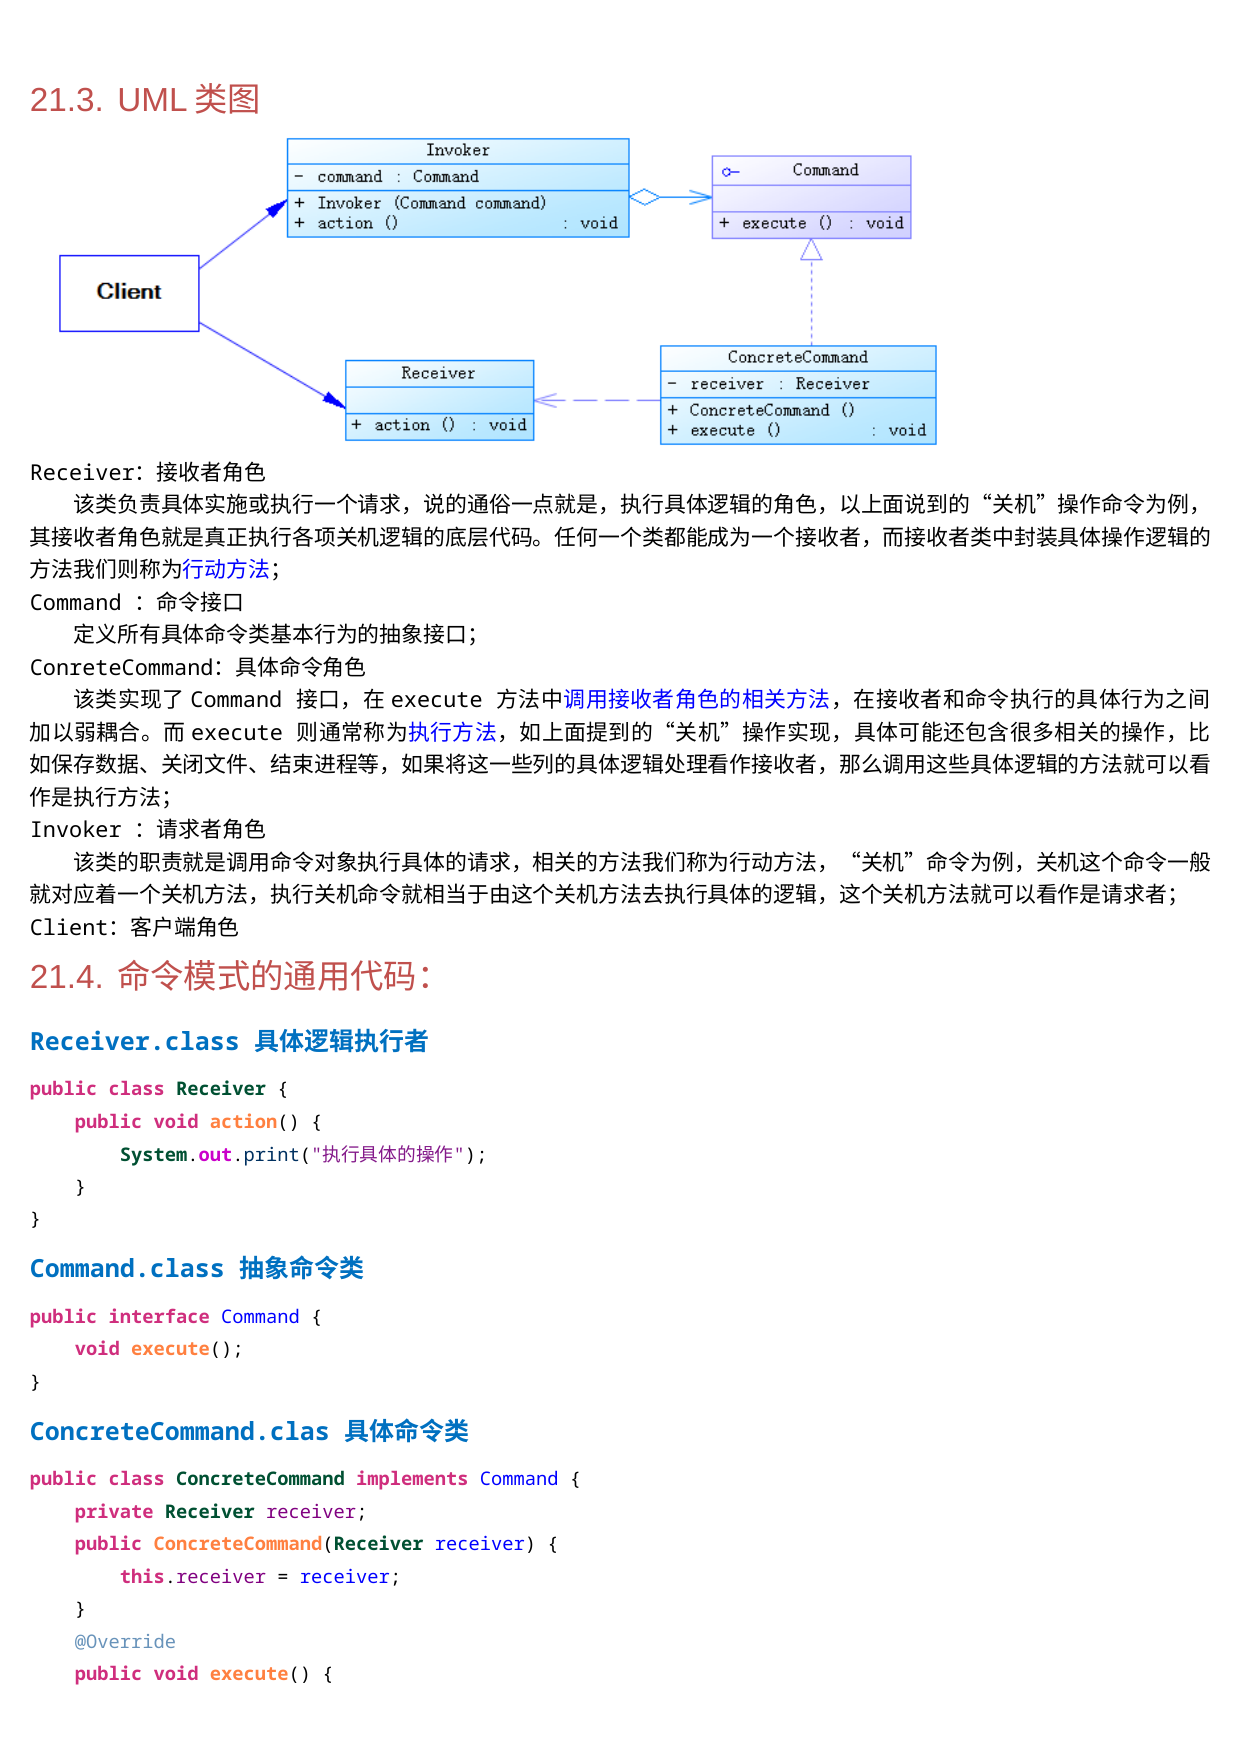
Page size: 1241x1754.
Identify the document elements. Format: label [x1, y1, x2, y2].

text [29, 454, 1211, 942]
picture [29, 129, 962, 453]
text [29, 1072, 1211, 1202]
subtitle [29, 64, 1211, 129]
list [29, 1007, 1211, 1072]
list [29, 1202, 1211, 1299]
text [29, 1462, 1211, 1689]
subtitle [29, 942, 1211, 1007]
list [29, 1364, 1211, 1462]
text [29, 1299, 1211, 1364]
